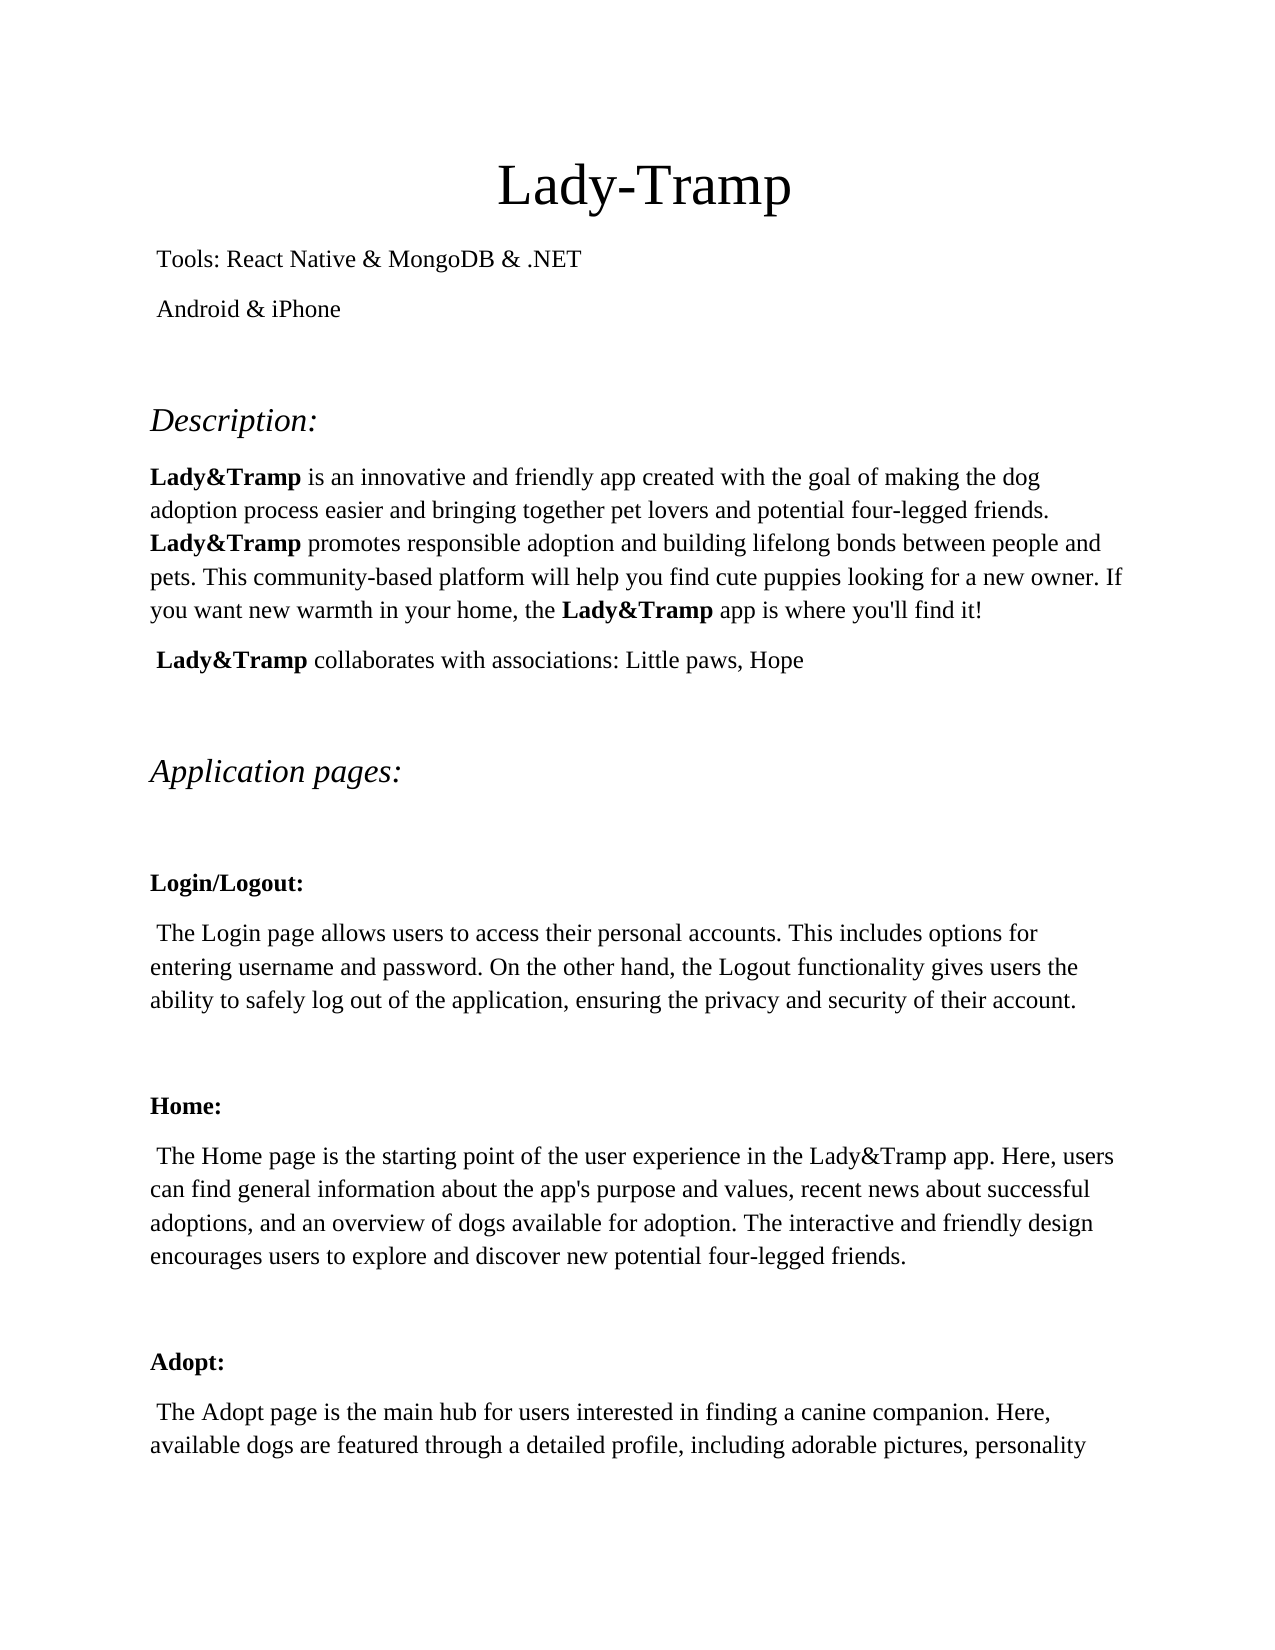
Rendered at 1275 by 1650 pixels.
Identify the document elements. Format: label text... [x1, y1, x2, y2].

text Tools: React Native & MongoDB & .NET [150, 244, 1125, 273]
text Login/Logout: [150, 868, 1125, 897]
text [150, 1397, 1125, 1459]
text Description: [150, 401, 1125, 439]
text Lady&Tramp is an innovative and friendly app created with the goal of making the dog adoption process easier and bringing together pet lovers and potential four-legged friends. Lady&Tramp promotes responsible adoption and building lifelong bonds between people and pets. This community-based platform will help you find cute puppies looking for a new owner. If you want new warmth in your home, the Lady&Tramp app is where you'll find it! [150, 462, 1125, 624]
text Android & iPhone [150, 294, 1125, 323]
text Lady-Tramp [150, 150, 1125, 217]
text The Home page is the starting point of the user experience in the Lady&Tramp app. Here, users can find general information about the app's purpose and values, recent news about successful adoptions, and an overview of dogs available for adoption. The interactive and friendly design encourages users to explore and discover new potential four-legged friends. [150, 1141, 1125, 1270]
text Application pages: [150, 751, 1125, 789]
text Adopt: [150, 1347, 1125, 1376]
text Home: [150, 1091, 1125, 1120]
text Lady&Tramp collaborates with associations: Little paws, Hope [150, 645, 1125, 674]
text The Login page allows users to access their personal accounts. This includes options for entering username and password. On the other hand, the Logout functionality gives users the ability to safely log out of the application, ensuring the privacy and security of their account. [150, 918, 1125, 1014]
